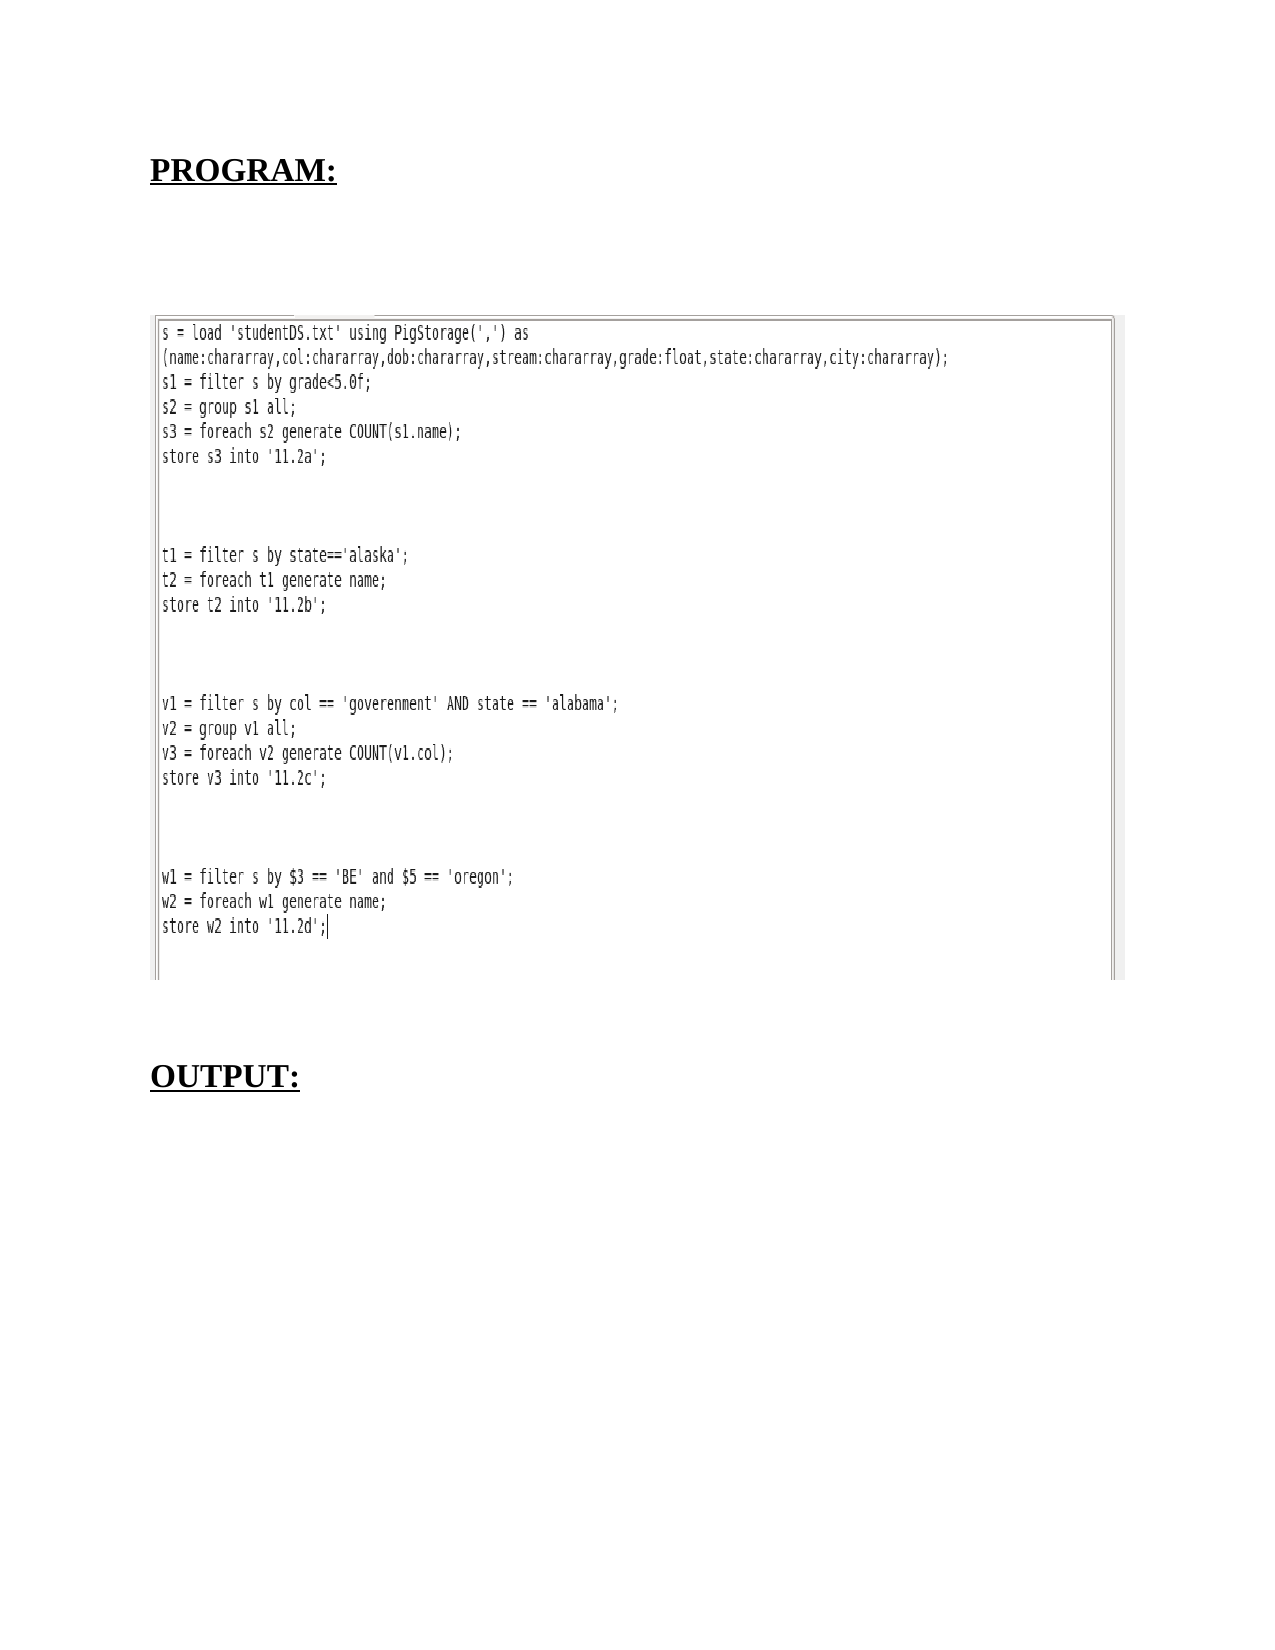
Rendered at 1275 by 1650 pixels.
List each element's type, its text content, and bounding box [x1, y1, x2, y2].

picture [150, 315, 1125, 980]
text PROGRAM: [150, 150, 1125, 188]
text OUTPUT: [150, 1057, 1125, 1095]
